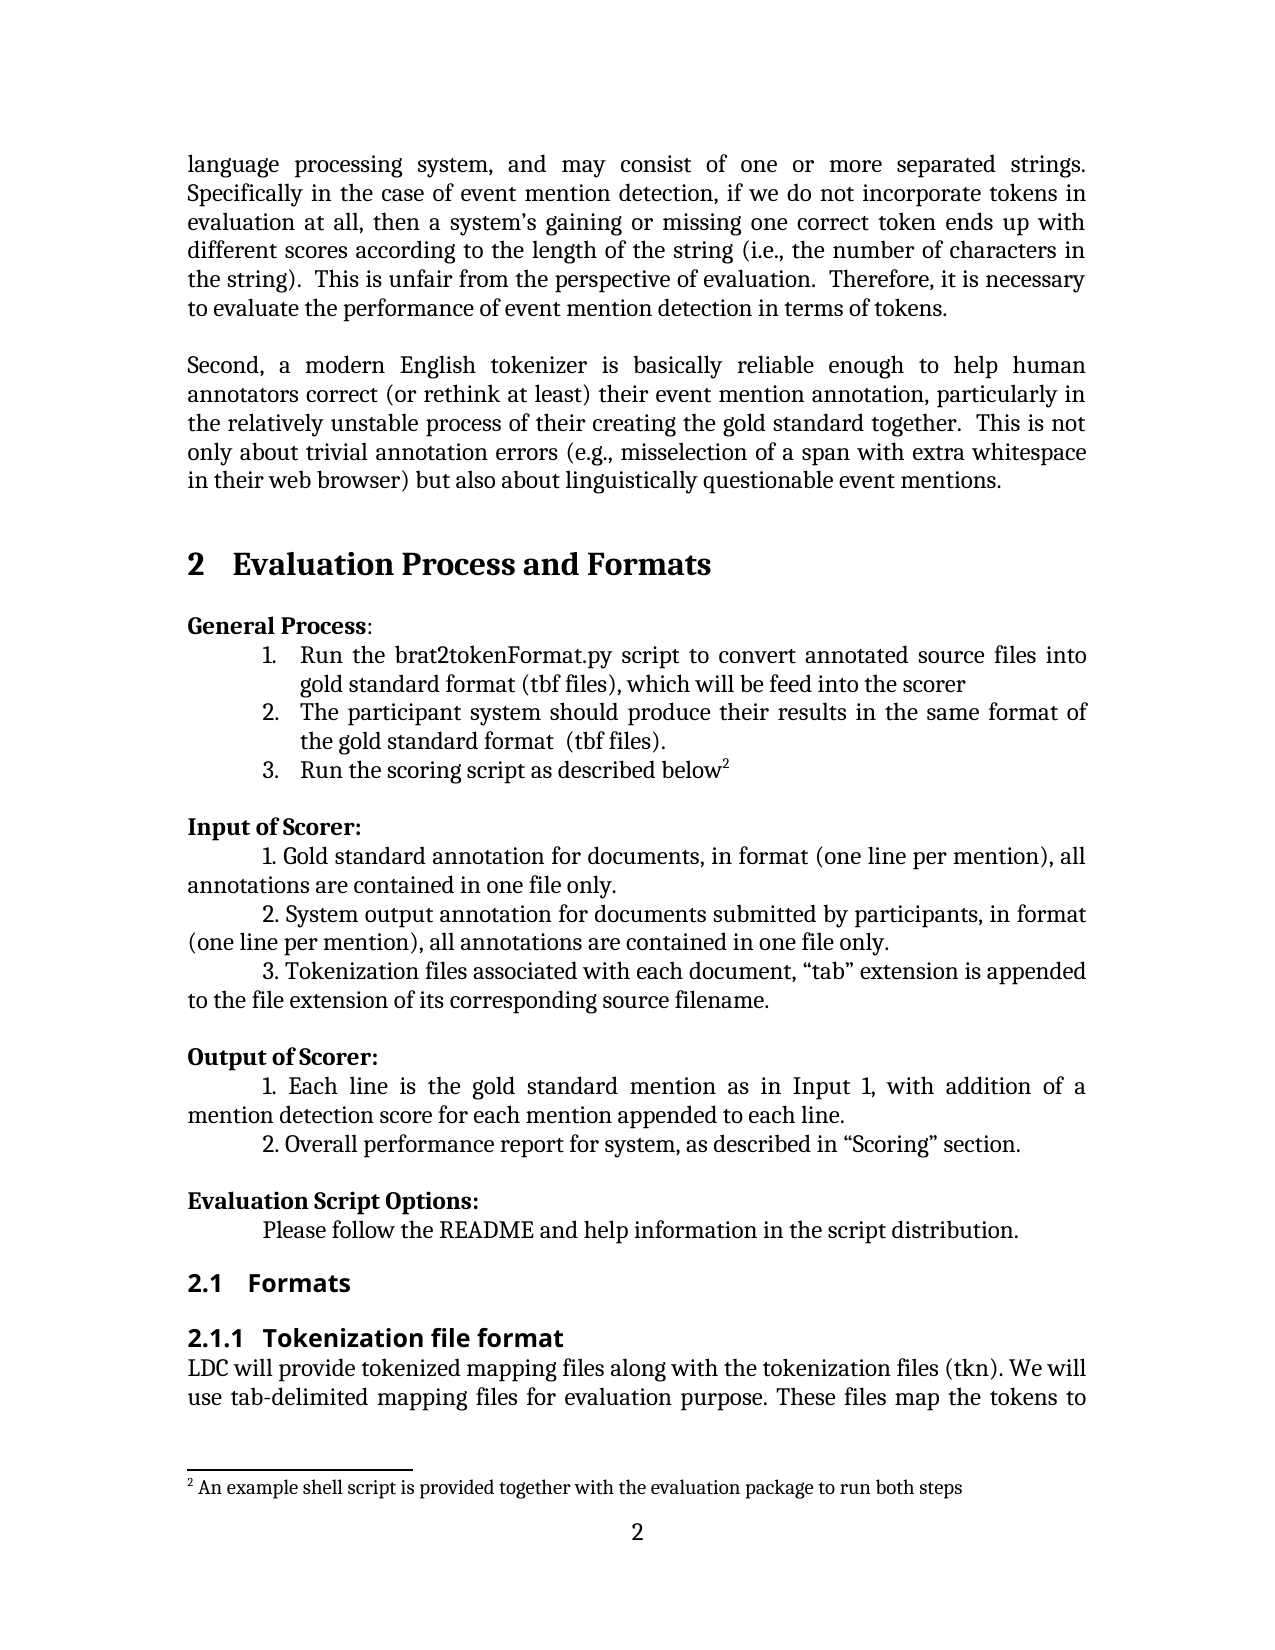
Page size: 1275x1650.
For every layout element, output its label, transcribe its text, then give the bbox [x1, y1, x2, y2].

text 2. System output annotation for documents submitted by participants, in format (one line per mention), all annotations are contained in one file only. [187, 899, 1087, 957]
subtitle Formats [187, 1265, 1087, 1299]
list The participant system should produce their results in the same format of the gold standard format (tbf files). [262, 698, 1087, 756]
text 3. Tokenization files associated with each document, “tab” extension is appended to the file extension of its corresponding source filename. [187, 957, 1087, 1014]
text 2. Overall performance report for system, as described in “Scoring” section. [187, 1129, 1087, 1158]
text Output of Scorer: [187, 1043, 1087, 1072]
text 1. Each line is the gold standard mention as in Input 1, with addition of a mention detection score for each mention appended to each line. [187, 1072, 1087, 1129]
list Run the brat2tokenFormat.py script to convert annotated source files into gold standard format (tbf files), which will be feed into the scorer [262, 641, 1087, 698]
text Input of Scorer: [187, 813, 1087, 842]
subtitle Tokenization file format [187, 1320, 1087, 1354]
subtitle Evaluation Process and Formats [187, 545, 1087, 583]
text General Process: [187, 612, 1087, 641]
text 1. Gold standard annotation for documents, in format (one line per mention), all annotations are contained in one file only. [187, 842, 1087, 899]
text Evaluation Script Options: [187, 1187, 1087, 1216]
text Second, a modern English tokenizer is basically reliable enough to help human annotators correct (or rethink at least) their event mention annotation, particularly in the relatively unstable process of their creating the gold standard together. This is not only about trivial annotation errors (e.g., misselection of a span with extra whitespace in their web browser) but also about linguistically questionable event mentions. [187, 351, 1087, 495]
text Please follow the README and help information in the script distribution. [187, 1216, 1087, 1244]
list Run the scoring script as described below [262, 756, 1087, 784]
